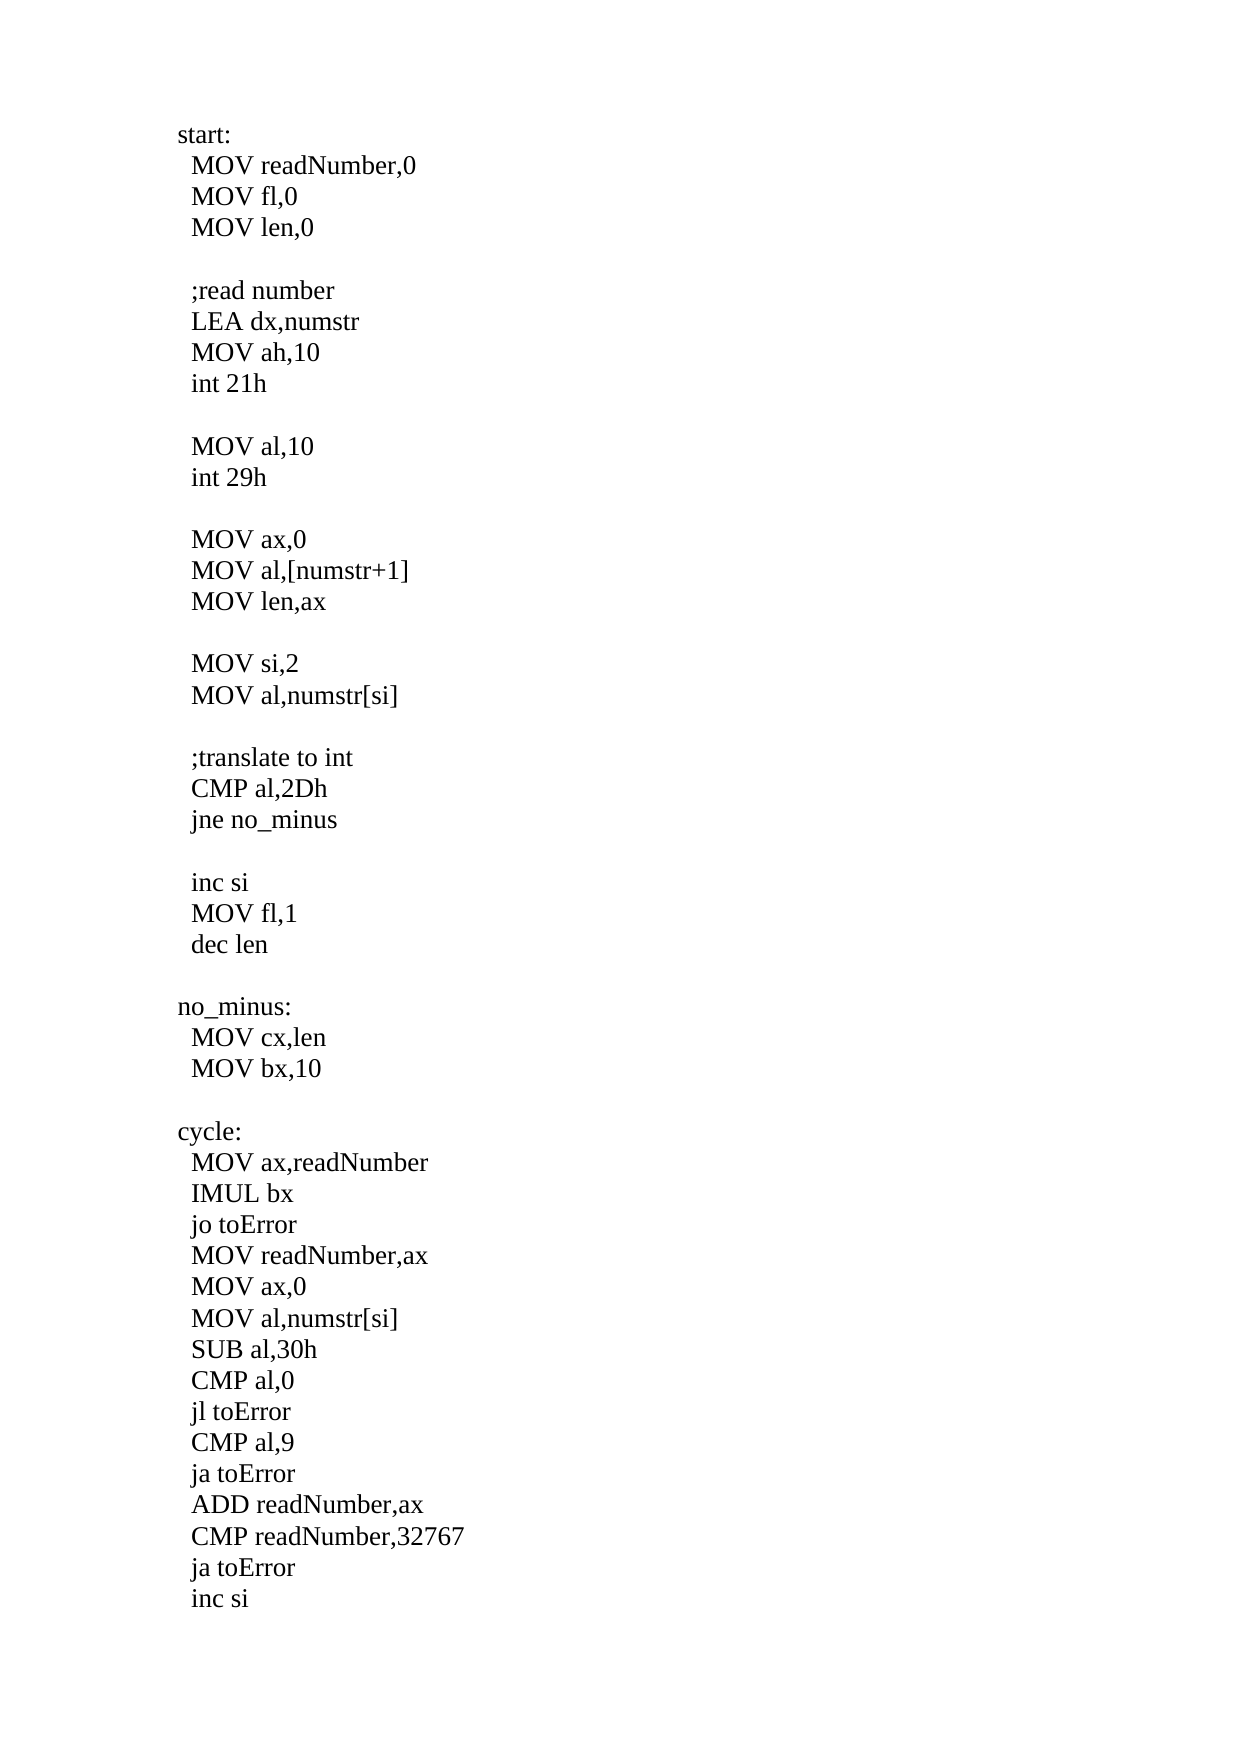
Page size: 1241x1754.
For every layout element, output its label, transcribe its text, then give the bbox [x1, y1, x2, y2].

text ;read number [177, 274, 1152, 305]
text ja toError [177, 1457, 1152, 1488]
text IMUL bx [177, 1177, 1152, 1208]
text MOV si,2 [177, 648, 1152, 679]
text CMP al,0 [177, 1364, 1152, 1395]
text MOV ah,10 [177, 336, 1152, 367]
text inc si [177, 1582, 1152, 1613]
text MOV bx,10 [177, 1052, 1152, 1084]
text MOV al,numstr[si] [177, 679, 1152, 710]
text CMP al,9 [177, 1426, 1152, 1457]
text MOV len,ax [177, 585, 1152, 616]
text MOV ax,0 [177, 1271, 1152, 1302]
text MOV len,0 [177, 212, 1152, 243]
text ;translate to int [177, 741, 1152, 772]
text MOV fl,0 [177, 180, 1152, 212]
text MOV ax,readNumber [177, 1146, 1152, 1177]
text int 21h [177, 367, 1152, 398]
text SUB al,30h [177, 1333, 1152, 1364]
text start: [177, 118, 1152, 149]
text CMP readNumber,32767 [177, 1520, 1152, 1551]
text cycle: [177, 1115, 1152, 1146]
text no_minus: [177, 990, 1152, 1021]
text ja toError [177, 1551, 1152, 1582]
text MOV al,10 [177, 429, 1152, 461]
text MOV readNumber,ax [177, 1239, 1152, 1271]
text inc si [177, 866, 1152, 897]
text MOV al,[numstr+1] [177, 554, 1152, 585]
text MOV fl,1 [177, 897, 1152, 928]
text MOV readNumber,0 [177, 149, 1152, 180]
text ADD readNumber,ax [177, 1488, 1152, 1520]
text CMP al,2Dh [177, 772, 1152, 803]
text MOV ax,0 [177, 523, 1152, 554]
text jo toError [177, 1208, 1152, 1239]
text dec len [177, 928, 1152, 959]
text jl toError [177, 1395, 1152, 1426]
text MOV cx,len [177, 1021, 1152, 1052]
text jne no_minus [177, 803, 1152, 834]
text int 29h [177, 461, 1152, 492]
text LEA dx,numstr [177, 305, 1152, 336]
text MOV al,numstr[si] [177, 1302, 1152, 1333]
